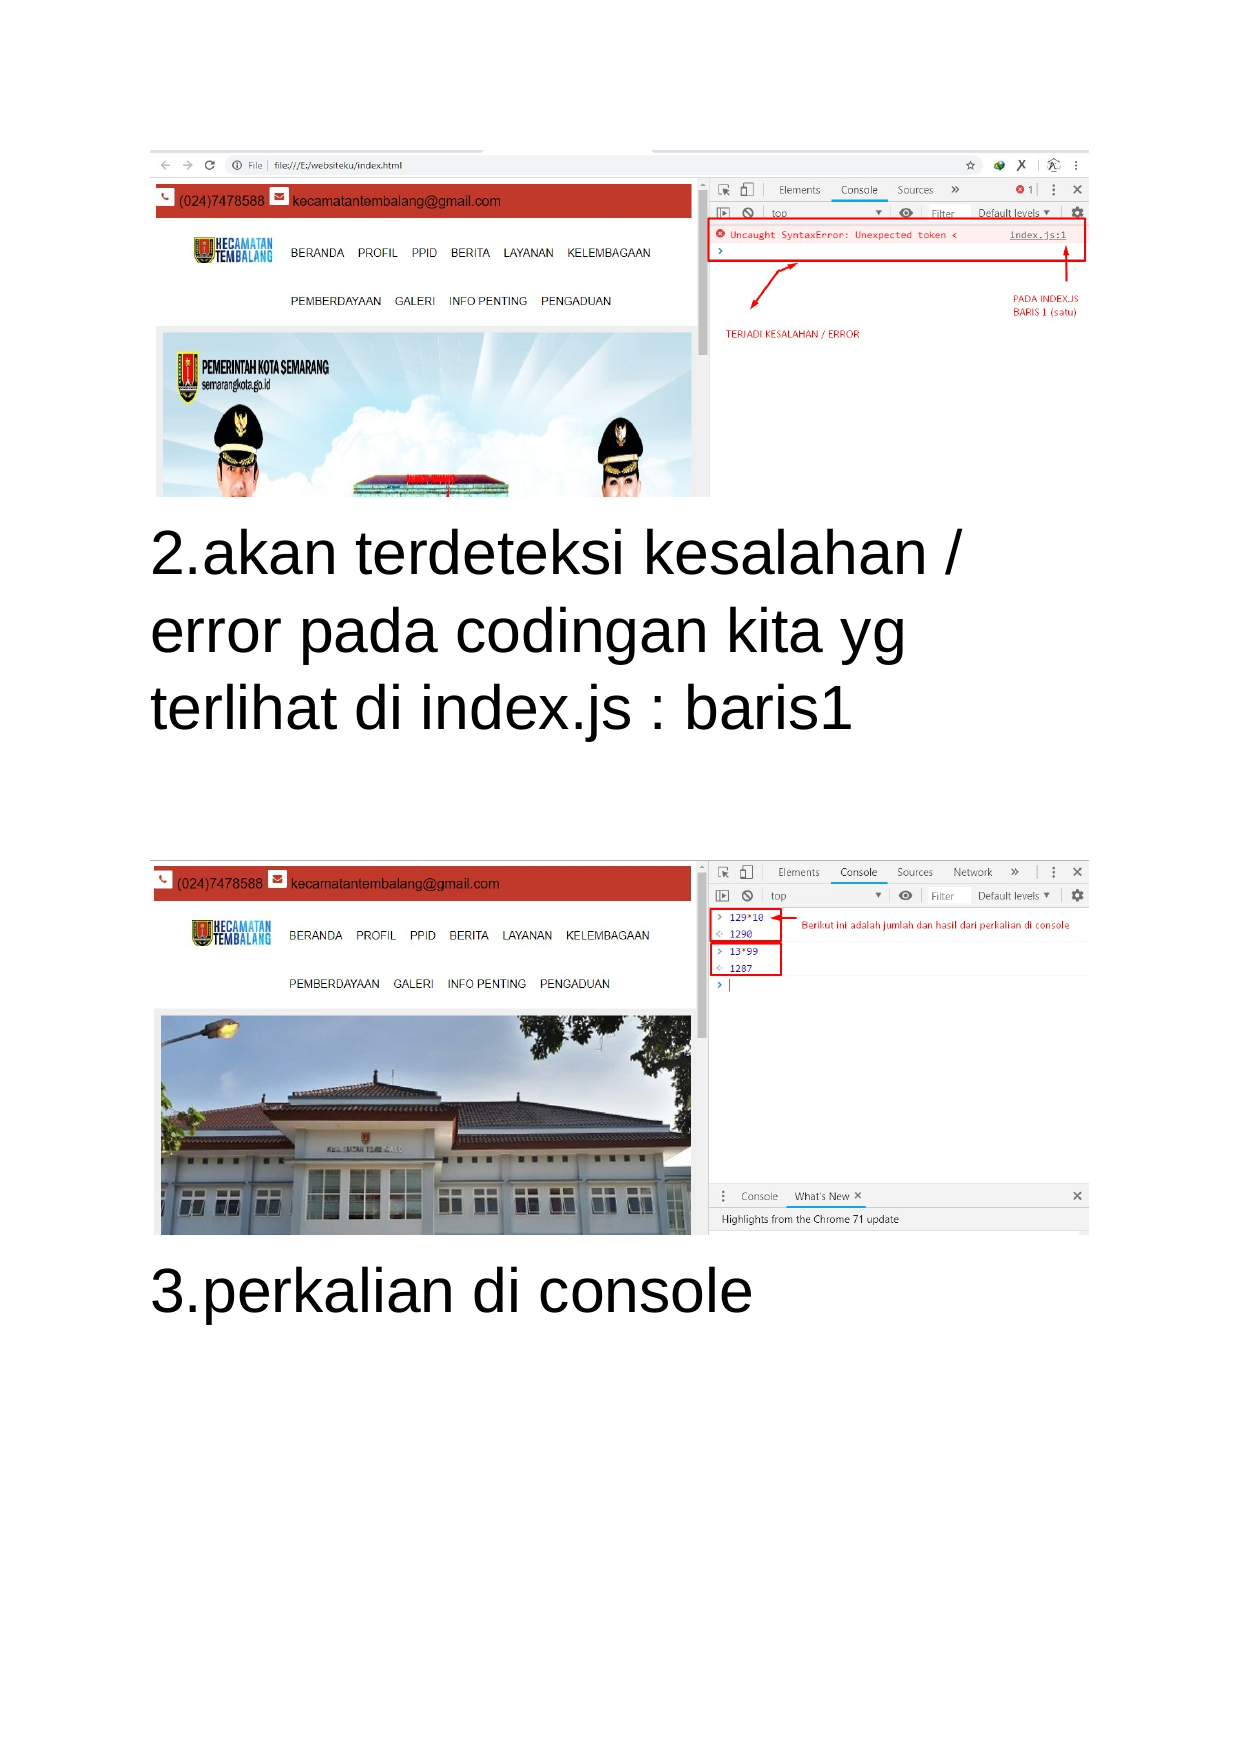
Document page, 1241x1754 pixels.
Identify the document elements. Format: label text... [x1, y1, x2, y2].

picture [150, 859, 1089, 1235]
text 2.akan terdeteksi kesalahan / error pada codingan kita yg terlihat di index.js : baris1 [150, 516, 1090, 743]
text 3.perkalian di console [150, 1253, 1090, 1325]
picture [150, 150, 1089, 497]
